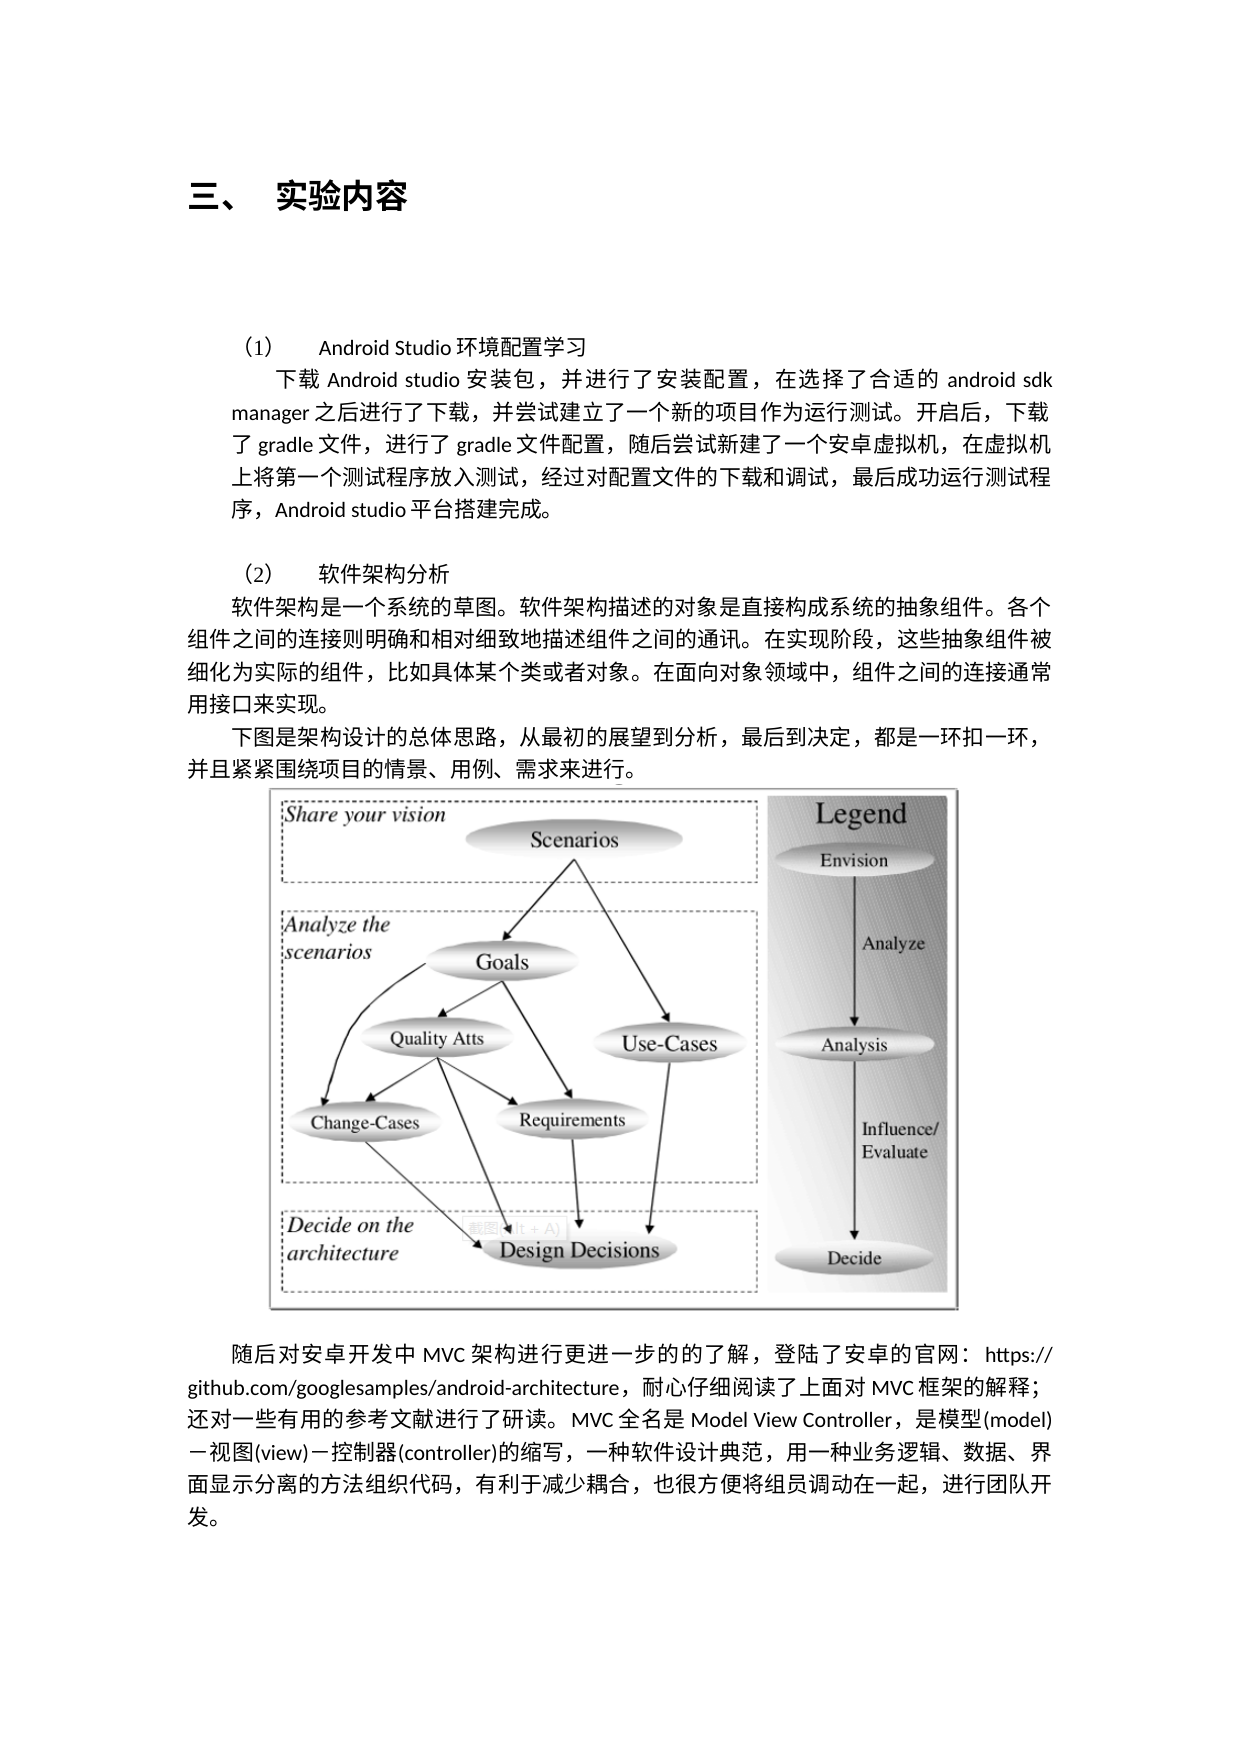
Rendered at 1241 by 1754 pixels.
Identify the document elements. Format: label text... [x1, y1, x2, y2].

subtitle 实验内容 [187, 162, 1053, 227]
list 软件架构分析 [231, 557, 1053, 589]
list Android Studio环境配置学习 [231, 329, 1053, 362]
text 随后对安卓开发中MVC架构进行更进一步的的了解，登陆了安卓的官网：https://github.com/googlesamples/android-architecture，耐心仔细阅读了上面对MVC框架的解释；还对一些有用的参考文献进行了研读。MVC全名是Model View Controller，是模型(model)－视图(view)－控制器(controller)的缩写，一种软件设计典范，用一种业务逻辑、数据、界面显示分离的方法组织代码，有利于减少耦合，也很方便将组员调动在一起，进行团队开发。 [187, 1337, 1053, 1532]
text 下图是架构设计的总体思路，从最初的展望到分析，最后到决定，都是一环扣一环，并且紧紧围绕项目的情景、用例、需求来进行。 [187, 719, 1053, 784]
list 下载Android studio安装包，并进行了安装配置，在选择了合适的android sdk manager之后进行了下载，并尝试建立了一个新的项目作为运行测试。开启后，下载了gradle文件，进行了gradle文件配置，随后尝试新建了一个安卓虚拟机，在虚拟机上将第一个测试程序放入测试，经过对配置文件的下载和调试，最后成功运行测试程序，Android studio平台搭建完成。 [231, 362, 1053, 524]
text 软件架构是一个系统的草图。软件架构描述的对象是直接构成系统的抽象组件。各个组件之间的连接则明确和相对细致地描述组件之间的通讯。在实现阶段，这些抽象组件被细化为实际的组件，比如具体某个类或者对象。在面向对象领域中，组件之间的连接通常用接口来实现。 [187, 589, 1053, 719]
picture [265, 784, 975, 1322]
